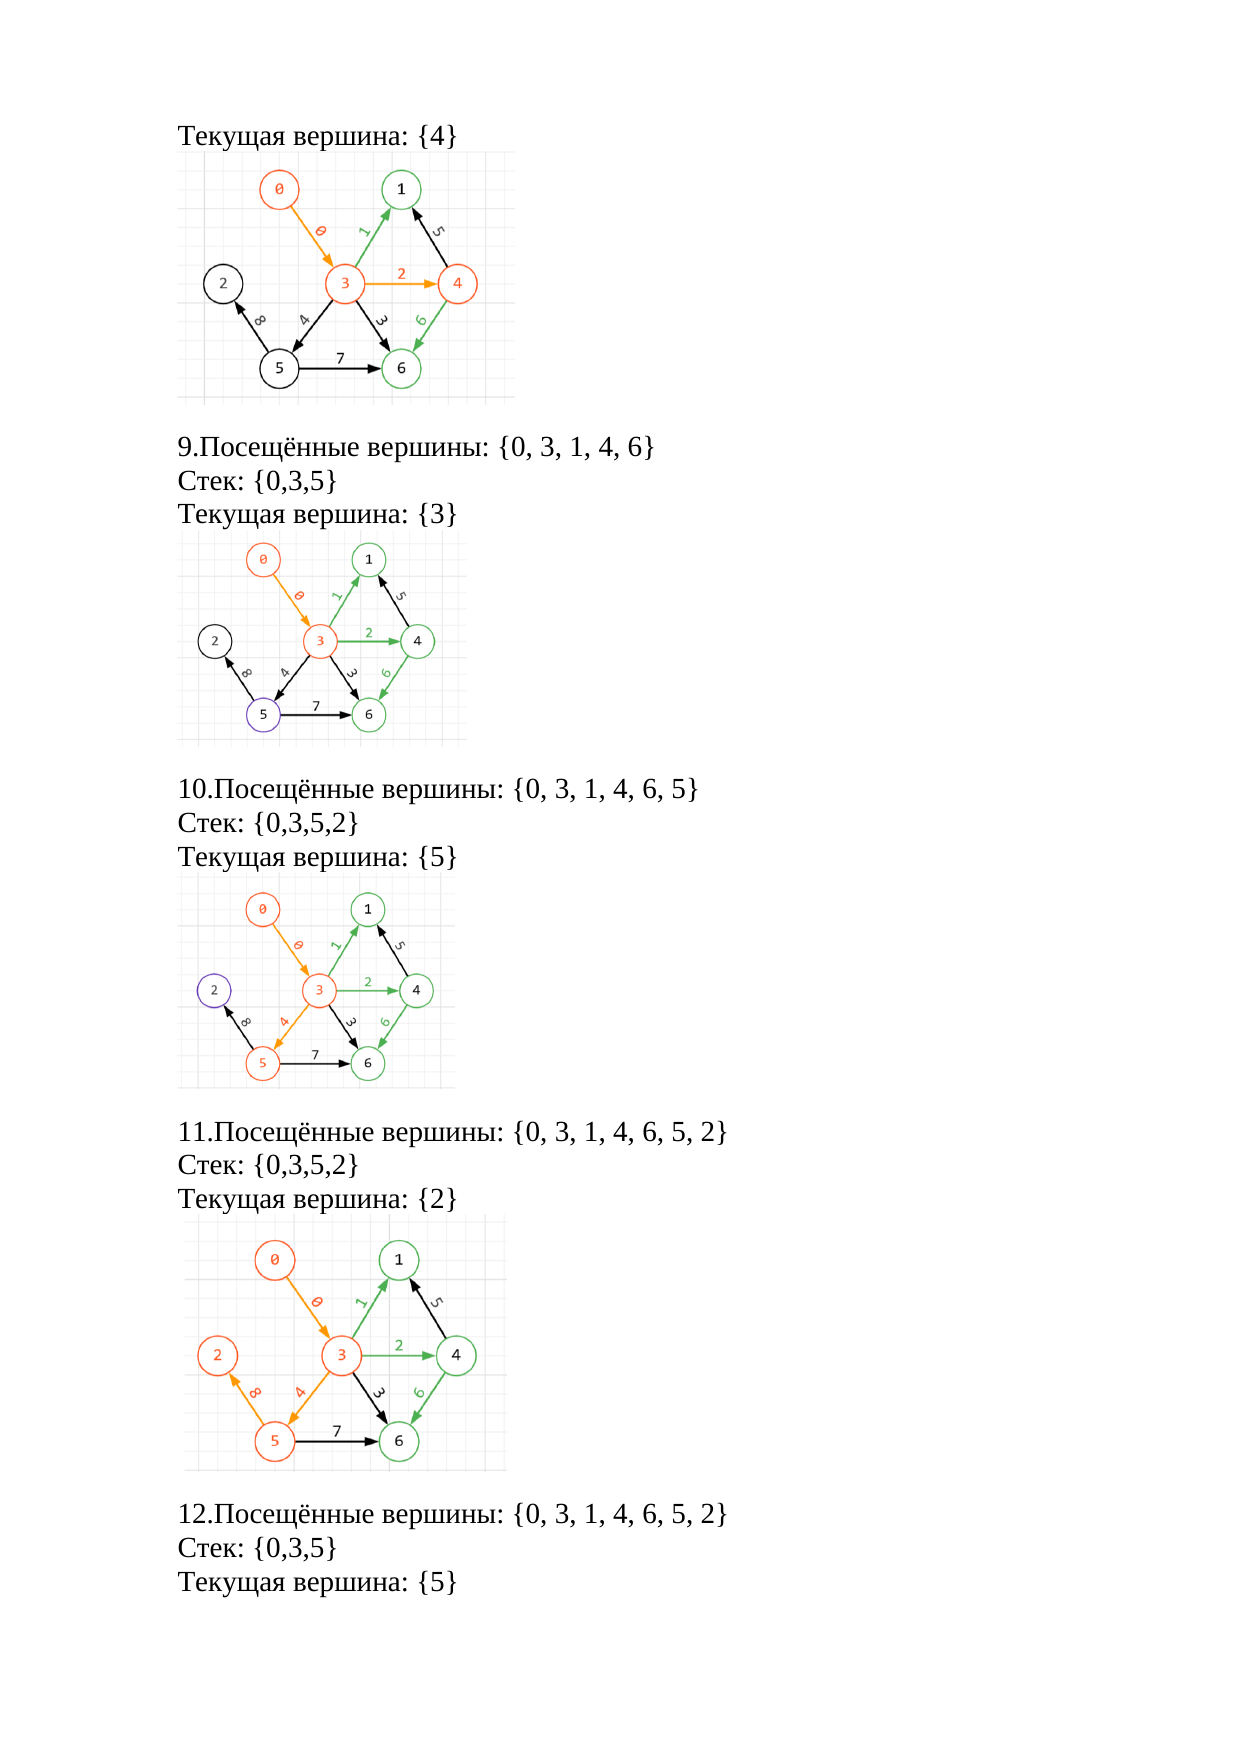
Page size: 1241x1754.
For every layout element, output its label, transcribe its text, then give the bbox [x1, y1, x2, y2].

text Стек: {0,3,5,2} [177, 805, 1152, 839]
text 9.Посещённые вершины: {0, 3, 1, 4, 6} [177, 429, 1152, 463]
text 11.Посещённые вершины: {0, 3, 1, 4, 6, 5, 2} [177, 1114, 1152, 1147]
text 10.Посещённые вершины: {0, 3, 1, 4, 6, 5} [177, 772, 1152, 805]
text Текущая вершина: {5} [177, 839, 1152, 872]
text 12.Посещённые вершины: {0, 3, 1, 4, 6, 5, 2} [177, 1497, 1152, 1530]
text Текущая вершина: {2} [177, 1181, 1152, 1214]
picture [177, 530, 467, 747]
text Текущая вершина: {5} [177, 1564, 1152, 1597]
text Стек: {0,3,5} [177, 463, 1152, 496]
text Стек: {0,3,5,2} [177, 1147, 1152, 1181]
picture [184, 1214, 508, 1472]
text Текущая вершина: {3} [177, 496, 1152, 530]
picture [177, 872, 455, 1089]
picture [177, 151, 516, 405]
text Стек: {0,3,5} [177, 1530, 1152, 1564]
text Текущая вершина: {4} [177, 118, 1152, 152]
